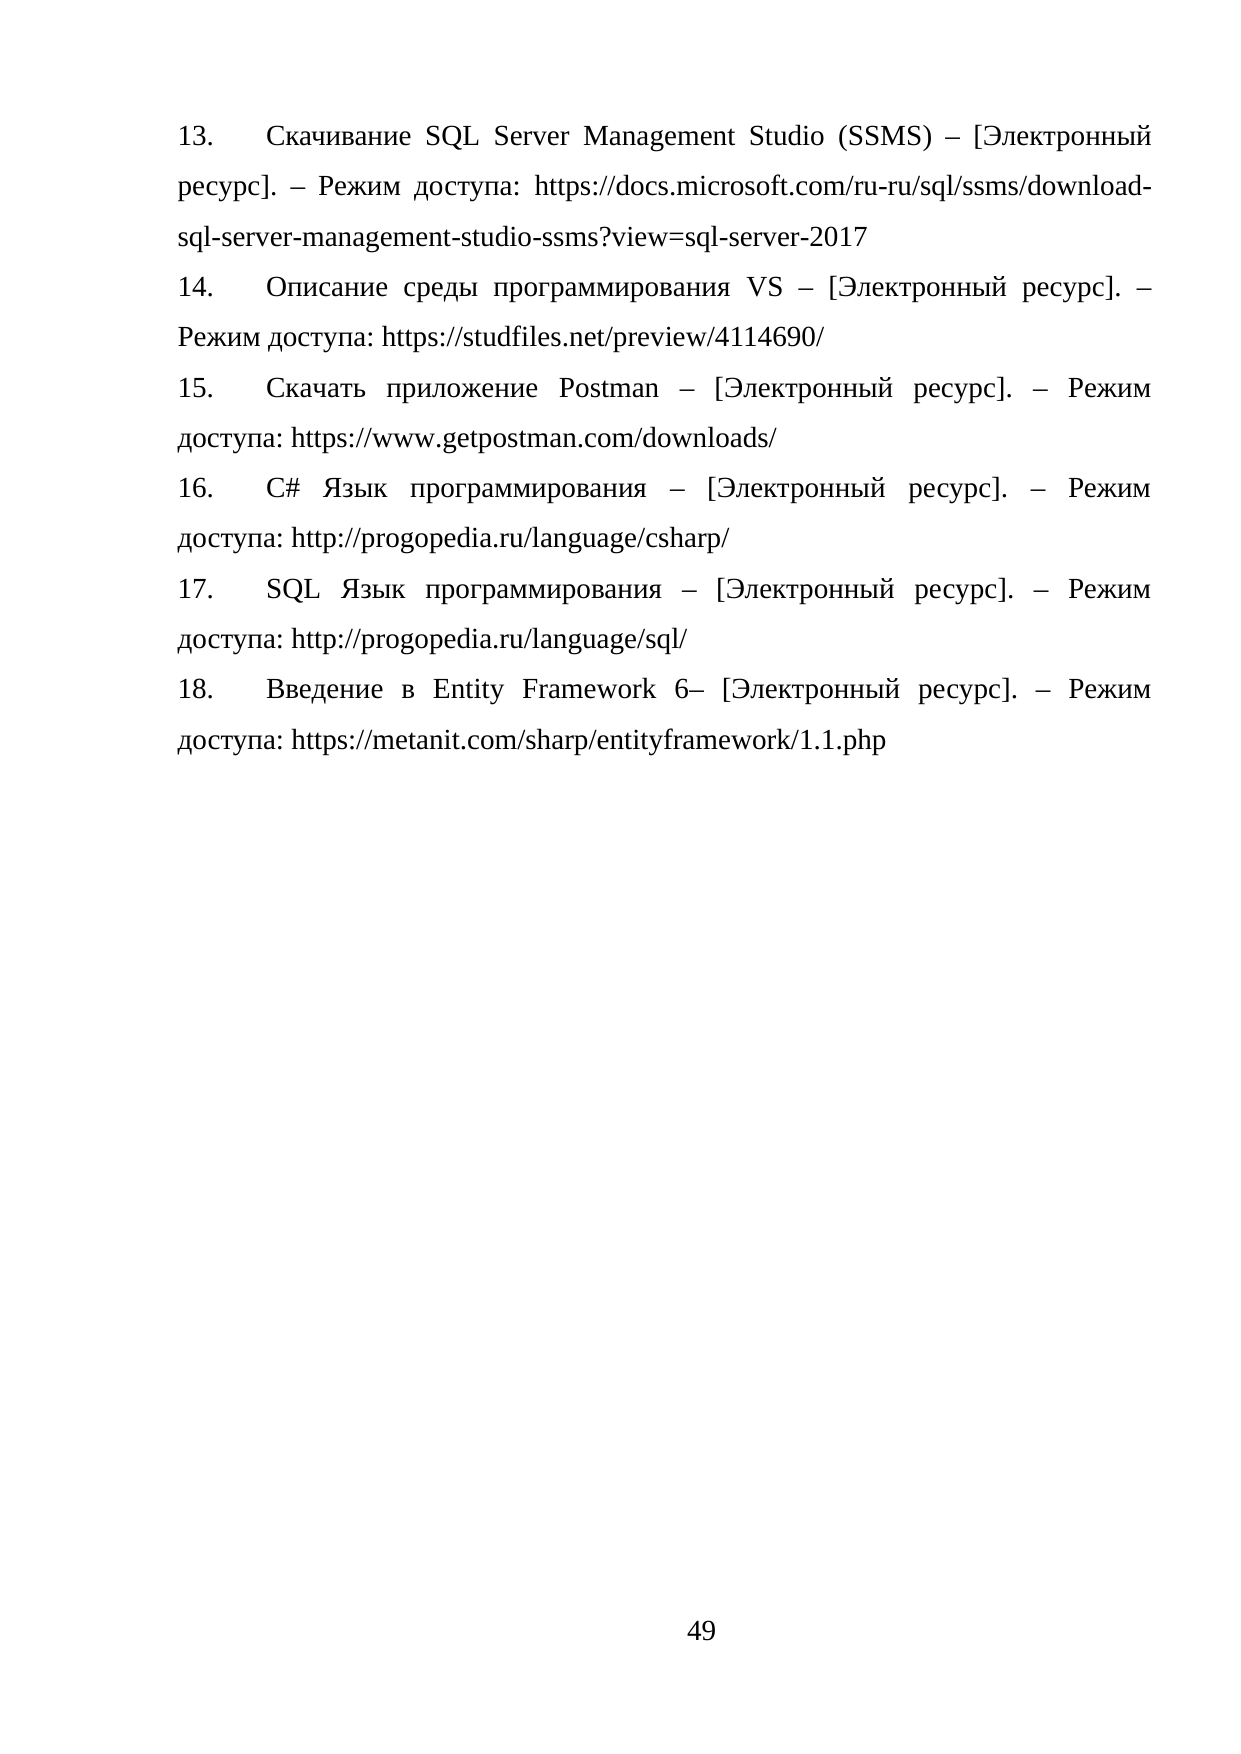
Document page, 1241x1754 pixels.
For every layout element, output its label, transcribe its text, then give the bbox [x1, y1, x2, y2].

list Введение в Entity Framework 6– [Электронный ресурс]. – Режим доступа: https://metanit.com/sharp/entityframework/1.1.php [177, 672, 1152, 755]
list C# Язык программирования – [Электронный ресурс]. – Режим доступа: http://progopedia.ru/language/csharp/ [177, 470, 1152, 554]
list Скачать приложение Postman – [Электронный ресурс]. – Режим доступа: https://www.getpostman.com/downloads/ [177, 370, 1152, 453]
list Описание среды программирования VS – [Электронный ресурс]. – Режим доступа: https://studfiles.net/preview/4114690/ [177, 269, 1152, 353]
list Скачивание SQL Server Management Studio (SSMS) – [Электронный ресурс]. – Режим доступа: https://docs.microsoft.com/ru-ru/sql/ssms/download-sql-server-management-studio-ssms?view=sql-server-2017 [177, 118, 1152, 252]
list SQL Язык программирования – [Электронный ресурс]. – Режим доступа: http://progopedia.ru/language/sql/ [177, 571, 1152, 655]
